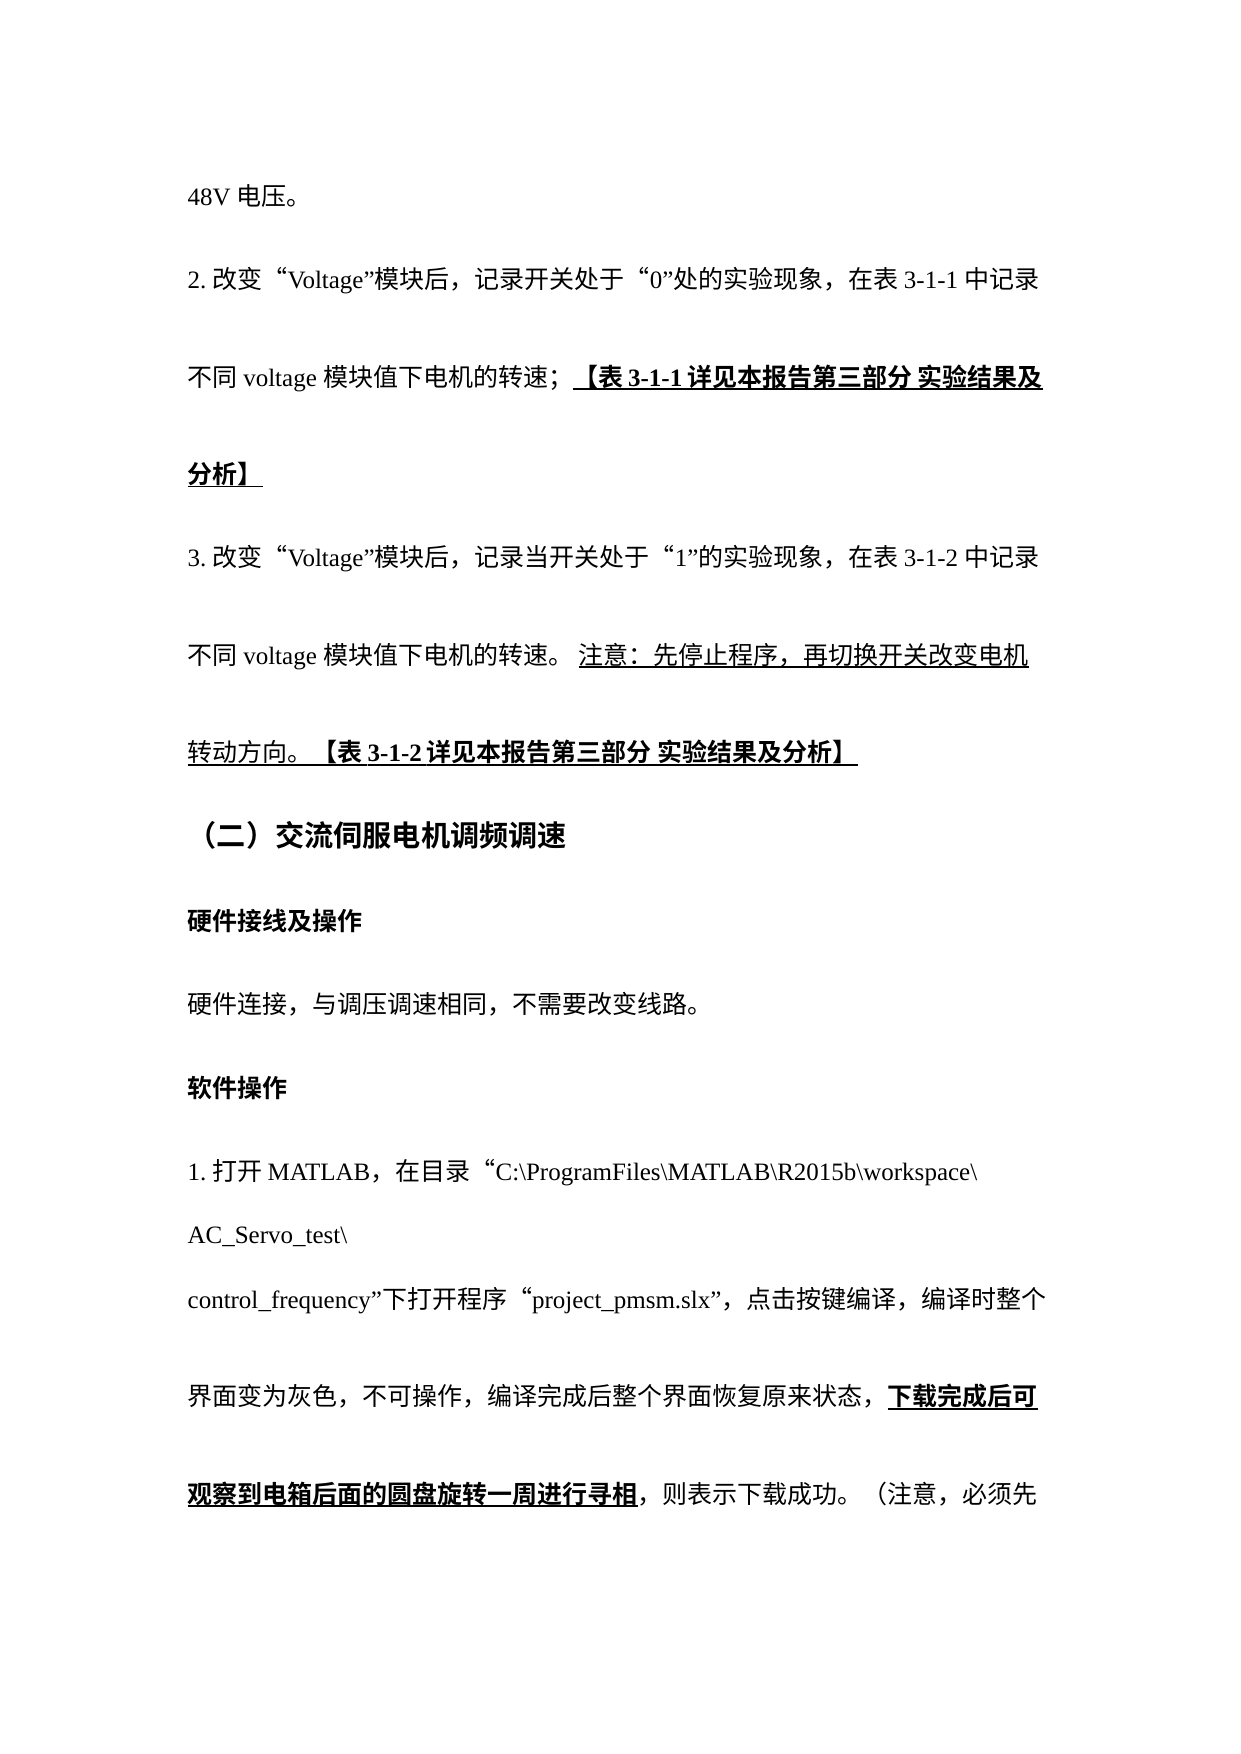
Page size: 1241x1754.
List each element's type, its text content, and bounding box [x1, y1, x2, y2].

text 1. 打开MATLAB，在目录“C:\ProgramFiles\MATLAB\R2015b\workspace\AC_Servo_test\ [187, 1137, 1053, 1251]
text 硬件连接，与调压调速相同，不需要改变线路。 [187, 971, 1053, 1036]
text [187, 162, 1053, 227]
text （二）交流伺服电机调频调速 [187, 801, 1053, 866]
text 2. 改变“Voltage”模块后，记录开关处于“0”处的实验现象，在表 3-1-1 中记录不同 voltage 模块值下电机的转速；【表3-1-1详见本报告第三部分 实验结果及分析】 [187, 245, 1053, 505]
text 3. 改变“Voltage”模块后，记录当开关处于“1”的实验现象，在表 3-1-2 中记录不同 voltage 模块值下电机的转速。 注意：先停止程序，再切换开关改变电机转动方向。【表3-1-2详见本报告第三部分 实验结果及分析】 [187, 523, 1053, 783]
text 软件操作 [187, 1054, 1053, 1119]
text 硬件接线及操作 [187, 887, 1053, 952]
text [187, 1265, 1053, 1525]
